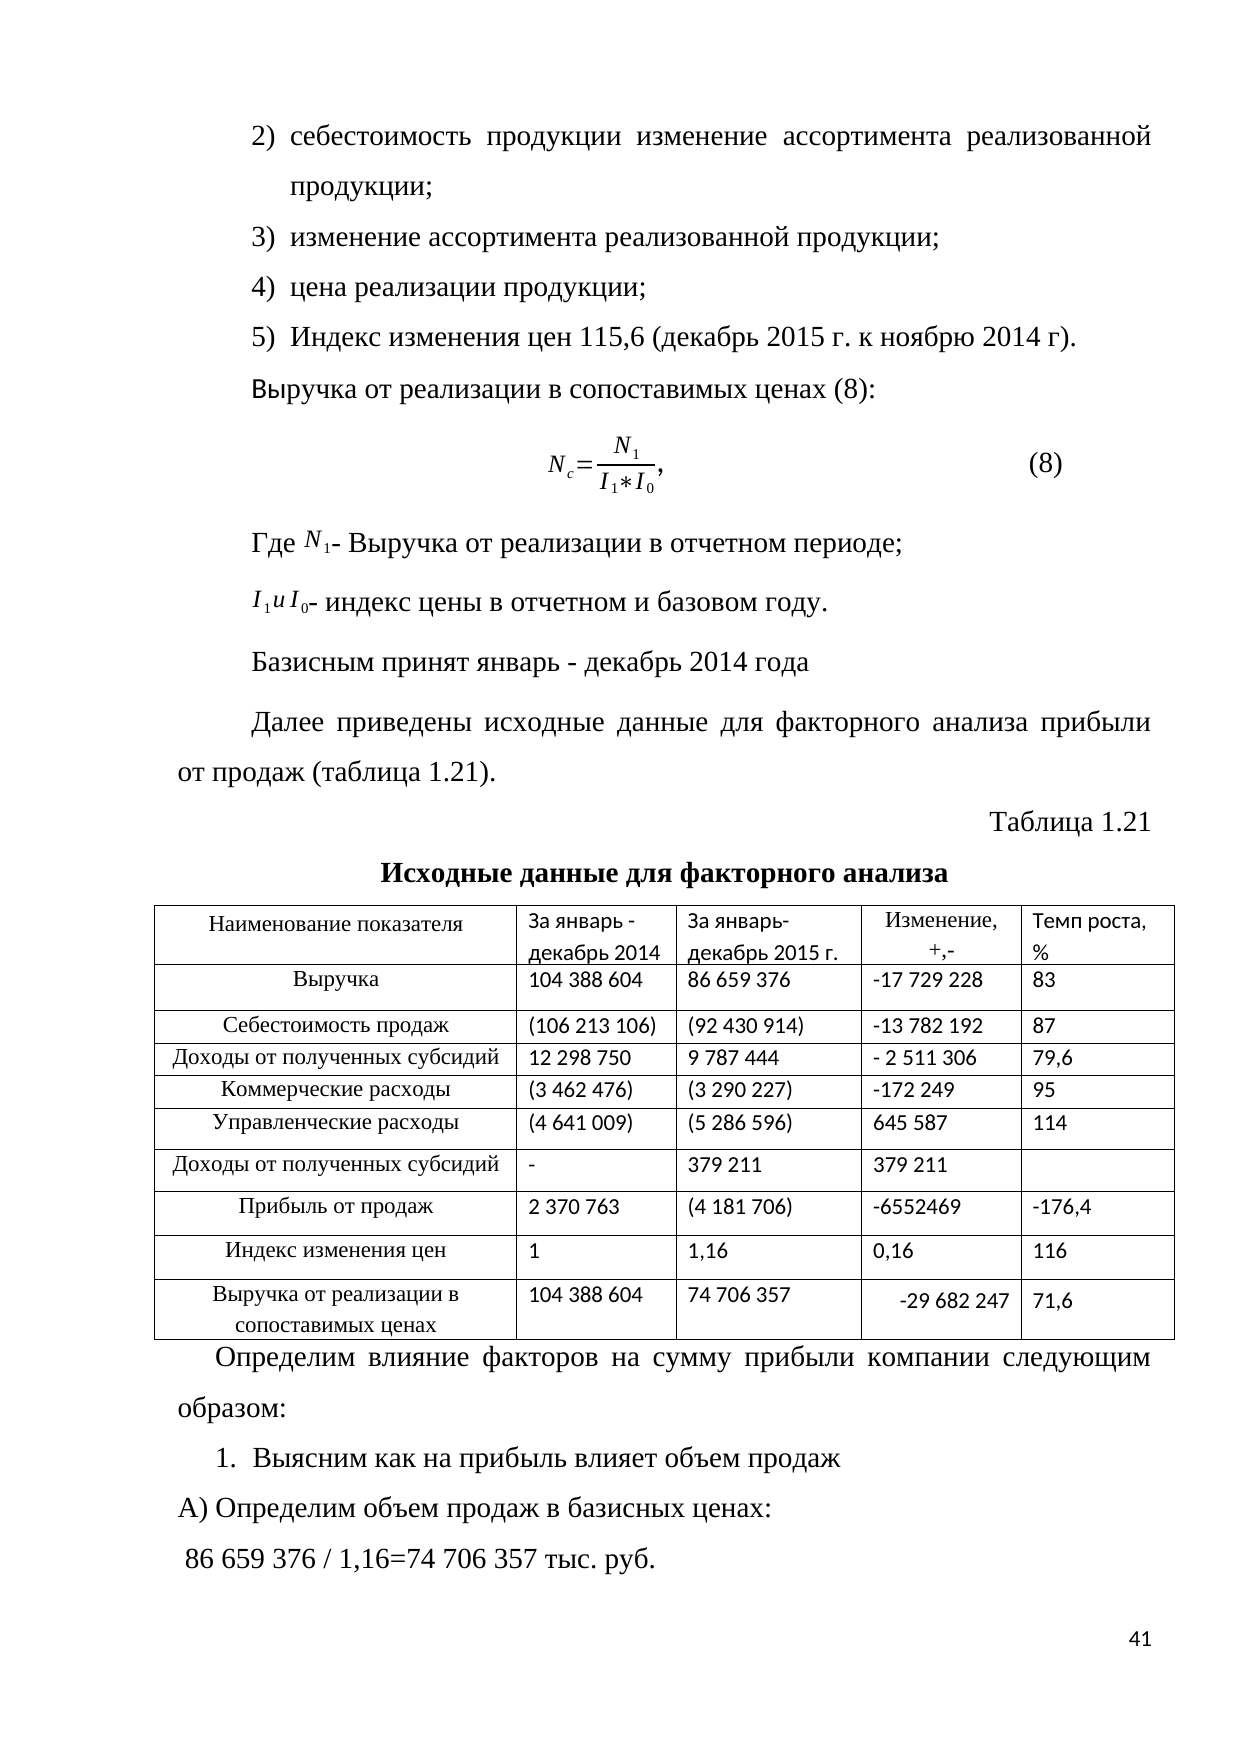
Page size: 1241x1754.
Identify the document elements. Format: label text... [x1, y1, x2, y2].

table_cell 12 298 750 [517, 1044, 676, 1074]
text Далее приведены исходные данные для факторного анализа прибыли от продаж (таблица 1.21). [177, 704, 1152, 788]
table_cell 87 [1022, 1011, 1174, 1042]
table_cell Доходы от полученных субсидий [155, 1150, 516, 1191]
list изменение ассортимента реализованной продукции; [251, 219, 1152, 252]
table_cell Управленческие расходы [155, 1109, 516, 1149]
table_cell 83 [1022, 965, 1174, 1010]
table_cell 116 [1022, 1236, 1174, 1279]
text Где - Выручка от реализации в отчетном периоде; [177, 525, 1063, 558]
table_cell -172 249 [862, 1076, 1021, 1107]
table_cell Доходы от полученных субсидий [155, 1044, 516, 1074]
list цена реализации продукции; [251, 269, 1152, 303]
text Исходные данные для факторного анализа [177, 855, 1152, 888]
table_cell 1 [517, 1236, 676, 1279]
table_cell - 2 511 306 [862, 1044, 1021, 1074]
table_header Изменение, +,- [862, 906, 1021, 964]
table_cell Прибыль от продаж [155, 1192, 516, 1235]
table_cell 1,16 [677, 1236, 861, 1279]
table_cell 114 [1022, 1109, 1174, 1149]
text А) Определим объем продаж в базисных ценах: [177, 1490, 1152, 1524]
list Индекс изменения цен 115,6 (декабрь 2015 г. к ноябрю 2014 г). [251, 319, 1152, 353]
table_header Наименование показателя [155, 906, 516, 964]
text Базисным принят январь - декабрь 2014 года [177, 644, 1063, 678]
table_cell 9 787 444 [677, 1044, 861, 1074]
table_cell 79,6 [1022, 1044, 1174, 1074]
table_cell -29 682 247 [862, 1280, 1021, 1338]
text - индекс цены в отчетном и базовом году. [177, 584, 1063, 619]
table_cell Выручка [155, 965, 516, 1010]
table_cell 104 388 604 [517, 1280, 676, 1338]
text , (8) [472, 431, 1063, 498]
table_cell Себестоимость продаж [155, 1011, 516, 1042]
table_cell -6552469 [862, 1192, 1021, 1235]
table_header Темп роста, % [1022, 906, 1174, 964]
table_cell (3 290 227) [677, 1076, 861, 1107]
table_cell Выручка от реализации в сопоставимых ценах [155, 1280, 516, 1338]
table_cell (4 181 706) [677, 1192, 861, 1235]
table_cell 71,6 [1022, 1280, 1174, 1338]
table_cell 95 [1022, 1076, 1174, 1107]
table_cell (5 286 596) [677, 1109, 861, 1149]
table_cell (3 462 476) [517, 1076, 676, 1107]
table_cell -176,4 [1022, 1192, 1174, 1235]
table_cell [1022, 1150, 1174, 1191]
table_cell 2 370 763 [517, 1192, 676, 1235]
table_cell 0,16 [862, 1236, 1021, 1279]
list себестоимость продукции изменение ассортимента реализованной продукции; [251, 118, 1152, 202]
table_cell -13 782 192 [862, 1011, 1021, 1042]
table_cell 379 211 [862, 1150, 1021, 1191]
table_cell 379 211 [677, 1150, 861, 1191]
text 86 659 376 / 1,16=74 706 357 тыс. руб. [177, 1541, 1152, 1574]
table_cell 86 659 376 [677, 965, 861, 1010]
table_cell - [517, 1150, 676, 1191]
text Таблица 1.21 [177, 804, 1152, 838]
table_header За январь-декабрь 2015 г. [677, 906, 861, 964]
table_header За январь -декабрь 2014 г. [517, 906, 676, 964]
table_cell 104 388 604 [517, 965, 676, 1010]
table_cell -17 729 228 [862, 965, 1021, 1010]
table_cell (4 641 009) [517, 1109, 676, 1149]
table_cell 74 706 357 [677, 1280, 861, 1338]
table_cell (106 213 106) [517, 1011, 676, 1042]
table_cell Коммерческие расходы [155, 1076, 516, 1107]
list Выясним как на прибыль влияет объем продаж [215, 1440, 1152, 1474]
text Выручка от реализации в сопоставимых ценах (8): [177, 370, 1152, 405]
text Определим влияние факторов на сумму прибыли компании следующим образом: [177, 1340, 1152, 1423]
table_cell (92 430 914) [677, 1011, 861, 1042]
table_cell 645 587 [862, 1109, 1021, 1149]
table_cell Индекс изменения цен [155, 1236, 516, 1279]
